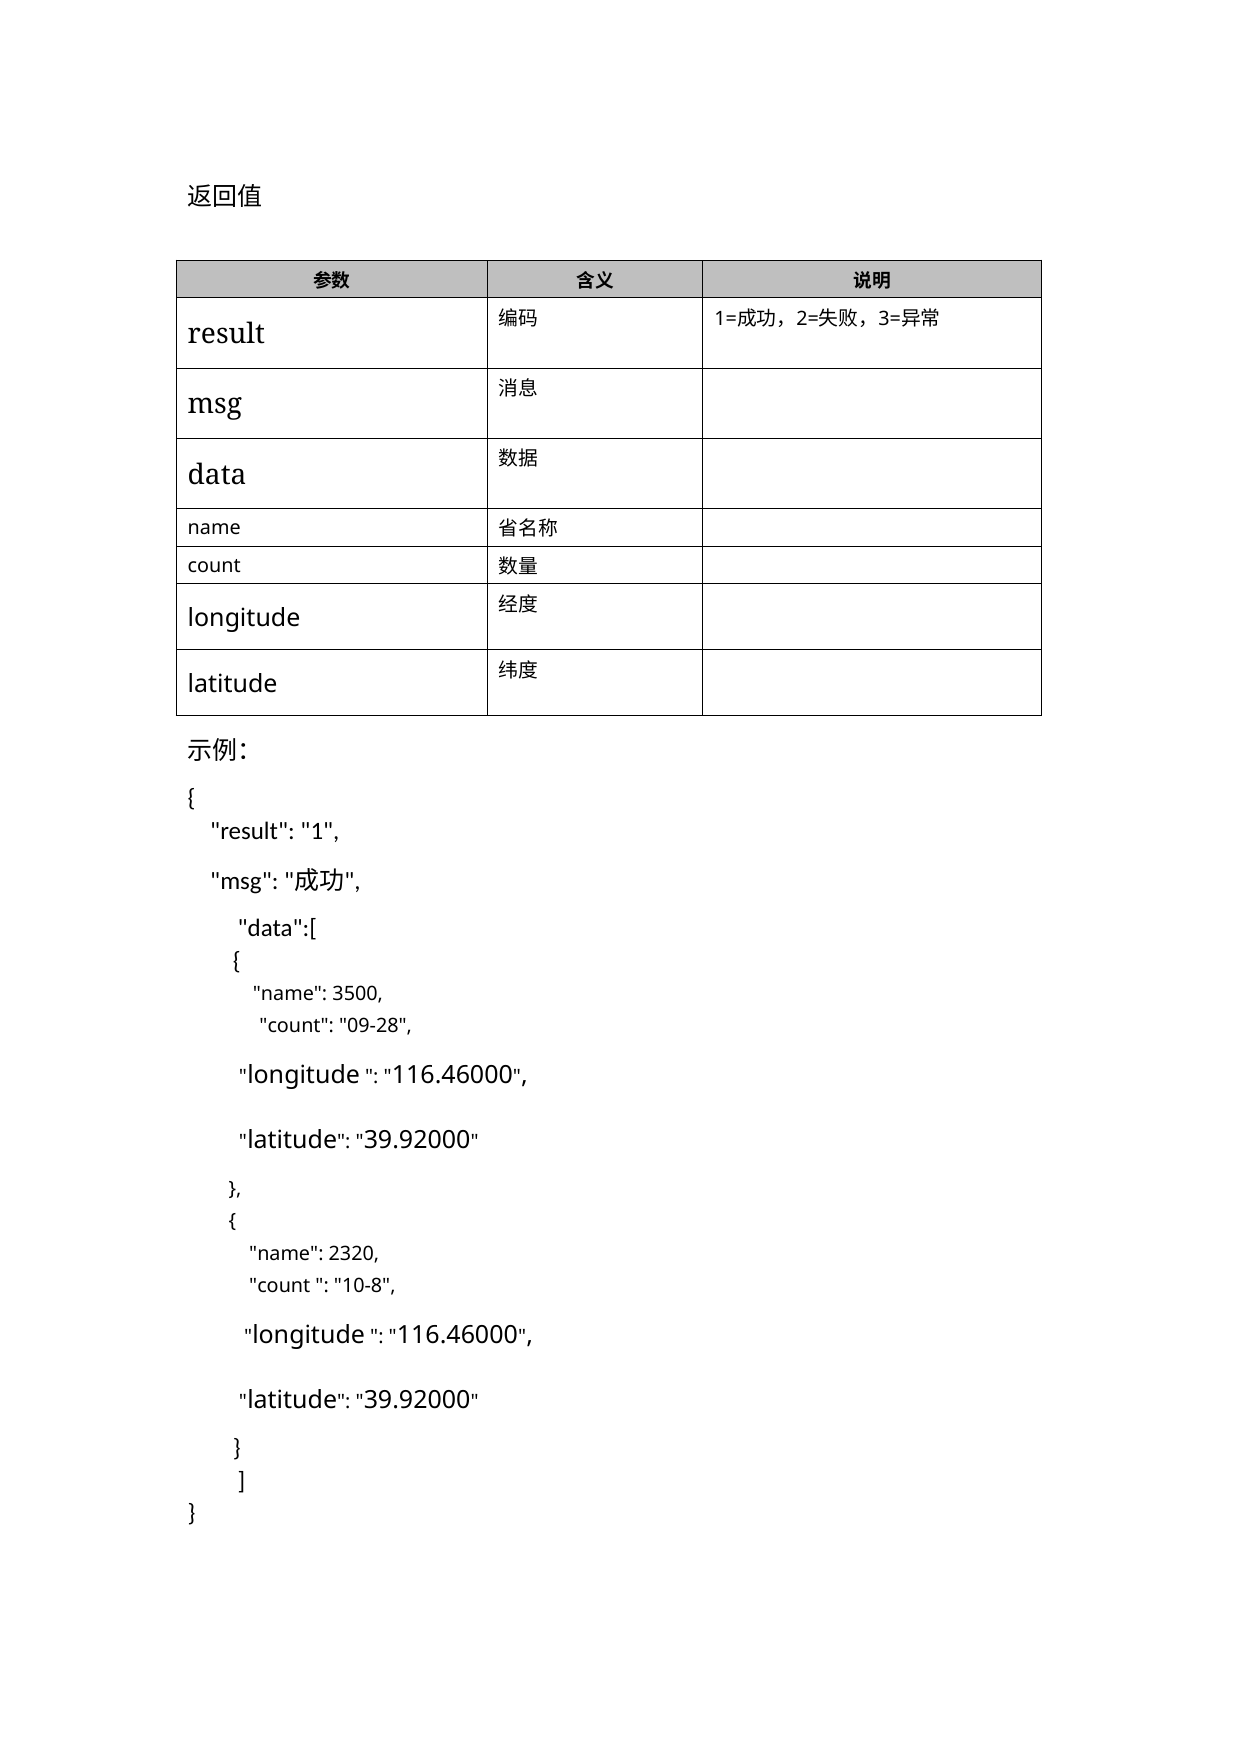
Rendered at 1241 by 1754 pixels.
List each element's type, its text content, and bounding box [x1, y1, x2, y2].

table_cell [703, 369, 1041, 438]
table_cell 1=成功，2=失败，3=异常 [703, 298, 1041, 367]
table_cell longitude [177, 584, 487, 649]
text ] [187, 1464, 1053, 1496]
table_cell 省名称 [488, 509, 702, 546]
text "result": "1", [187, 814, 1053, 846]
table_cell count [177, 547, 487, 583]
text { [187, 1204, 1053, 1236]
text "longitude ": "116.46000", [187, 1041, 1053, 1106]
text { [187, 781, 1053, 814]
table_cell data [177, 439, 487, 508]
table_cell 经度 [488, 584, 702, 649]
table_cell [703, 650, 1041, 715]
text }, [187, 1171, 1053, 1204]
table_cell result [177, 298, 487, 367]
table_cell [703, 439, 1041, 508]
text "longitude ": "116.46000", [187, 1301, 1053, 1366]
text "latitude": "39.92000" [187, 1106, 1053, 1171]
table_cell msg [177, 369, 487, 438]
table_header 参数 [177, 261, 487, 297]
table_cell [703, 584, 1041, 649]
text 返回值 [187, 162, 1053, 227]
table_cell 数量 [488, 547, 702, 583]
table_cell 纬度 [488, 650, 702, 715]
text } [187, 1496, 1053, 1529]
table_cell 消息 [488, 369, 702, 438]
text "name": 2320, [187, 1236, 1053, 1269]
table_header 说明 [703, 261, 1041, 297]
text 示例： [187, 716, 1053, 781]
text "latitude": "39.92000" [187, 1366, 1053, 1431]
text } [187, 1431, 1053, 1464]
table_cell latitude [177, 650, 487, 715]
text { [187, 944, 1053, 976]
text "data":[ [187, 911, 1053, 944]
text "name": 3500, [187, 976, 1053, 1009]
table_cell [703, 547, 1041, 583]
text "count": "09-28", [187, 1009, 1053, 1041]
table_header 含义 [488, 261, 702, 297]
table_cell 编码 [488, 298, 702, 367]
text "msg": "成功", [187, 846, 1053, 911]
text "count ": "10-8", [187, 1269, 1053, 1301]
table_cell 数据 [488, 439, 702, 508]
table_cell name [177, 509, 487, 546]
table_cell [703, 509, 1041, 546]
